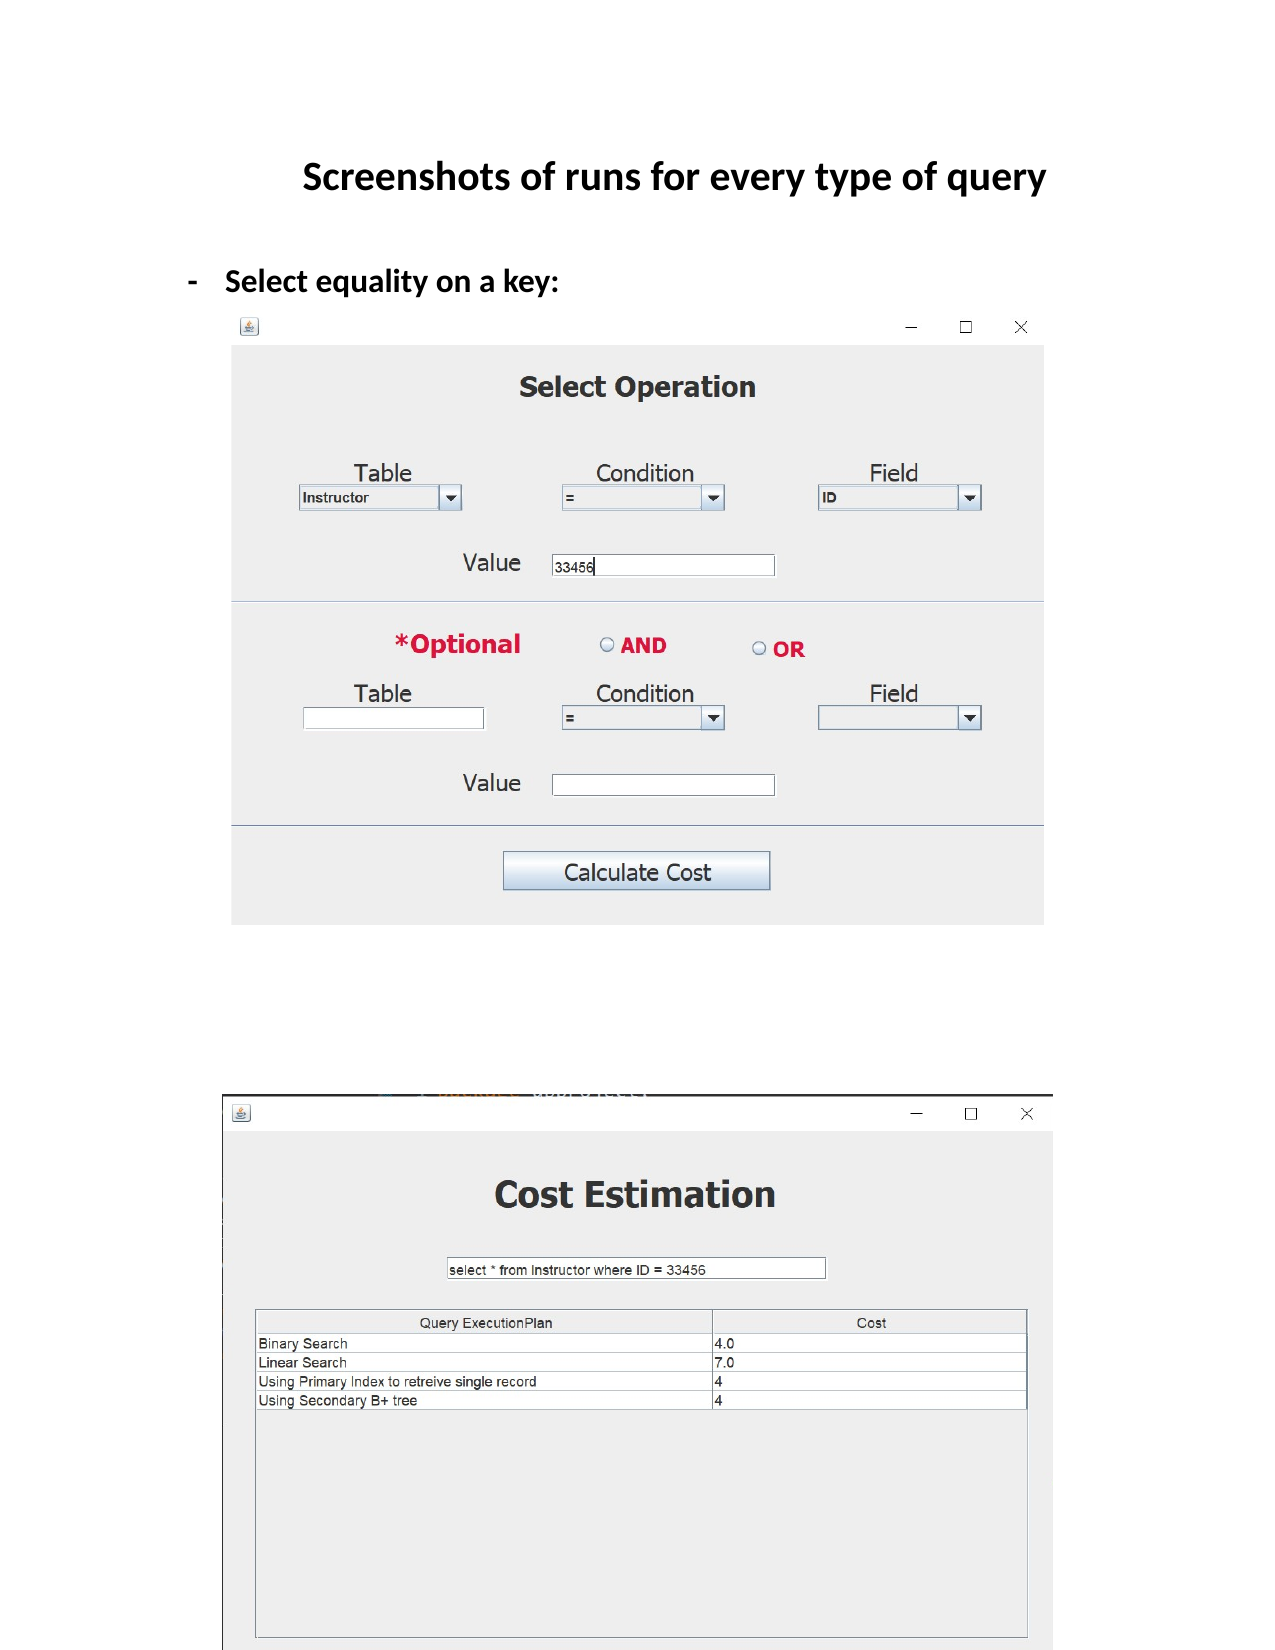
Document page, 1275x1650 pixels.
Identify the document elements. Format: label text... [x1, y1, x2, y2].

list Select equality on a key: [187, 260, 1125, 301]
list Screenshots of runs for every type of query [225, 150, 1125, 201]
picture [222, 1094, 1053, 1650]
picture [231, 310, 1044, 925]
